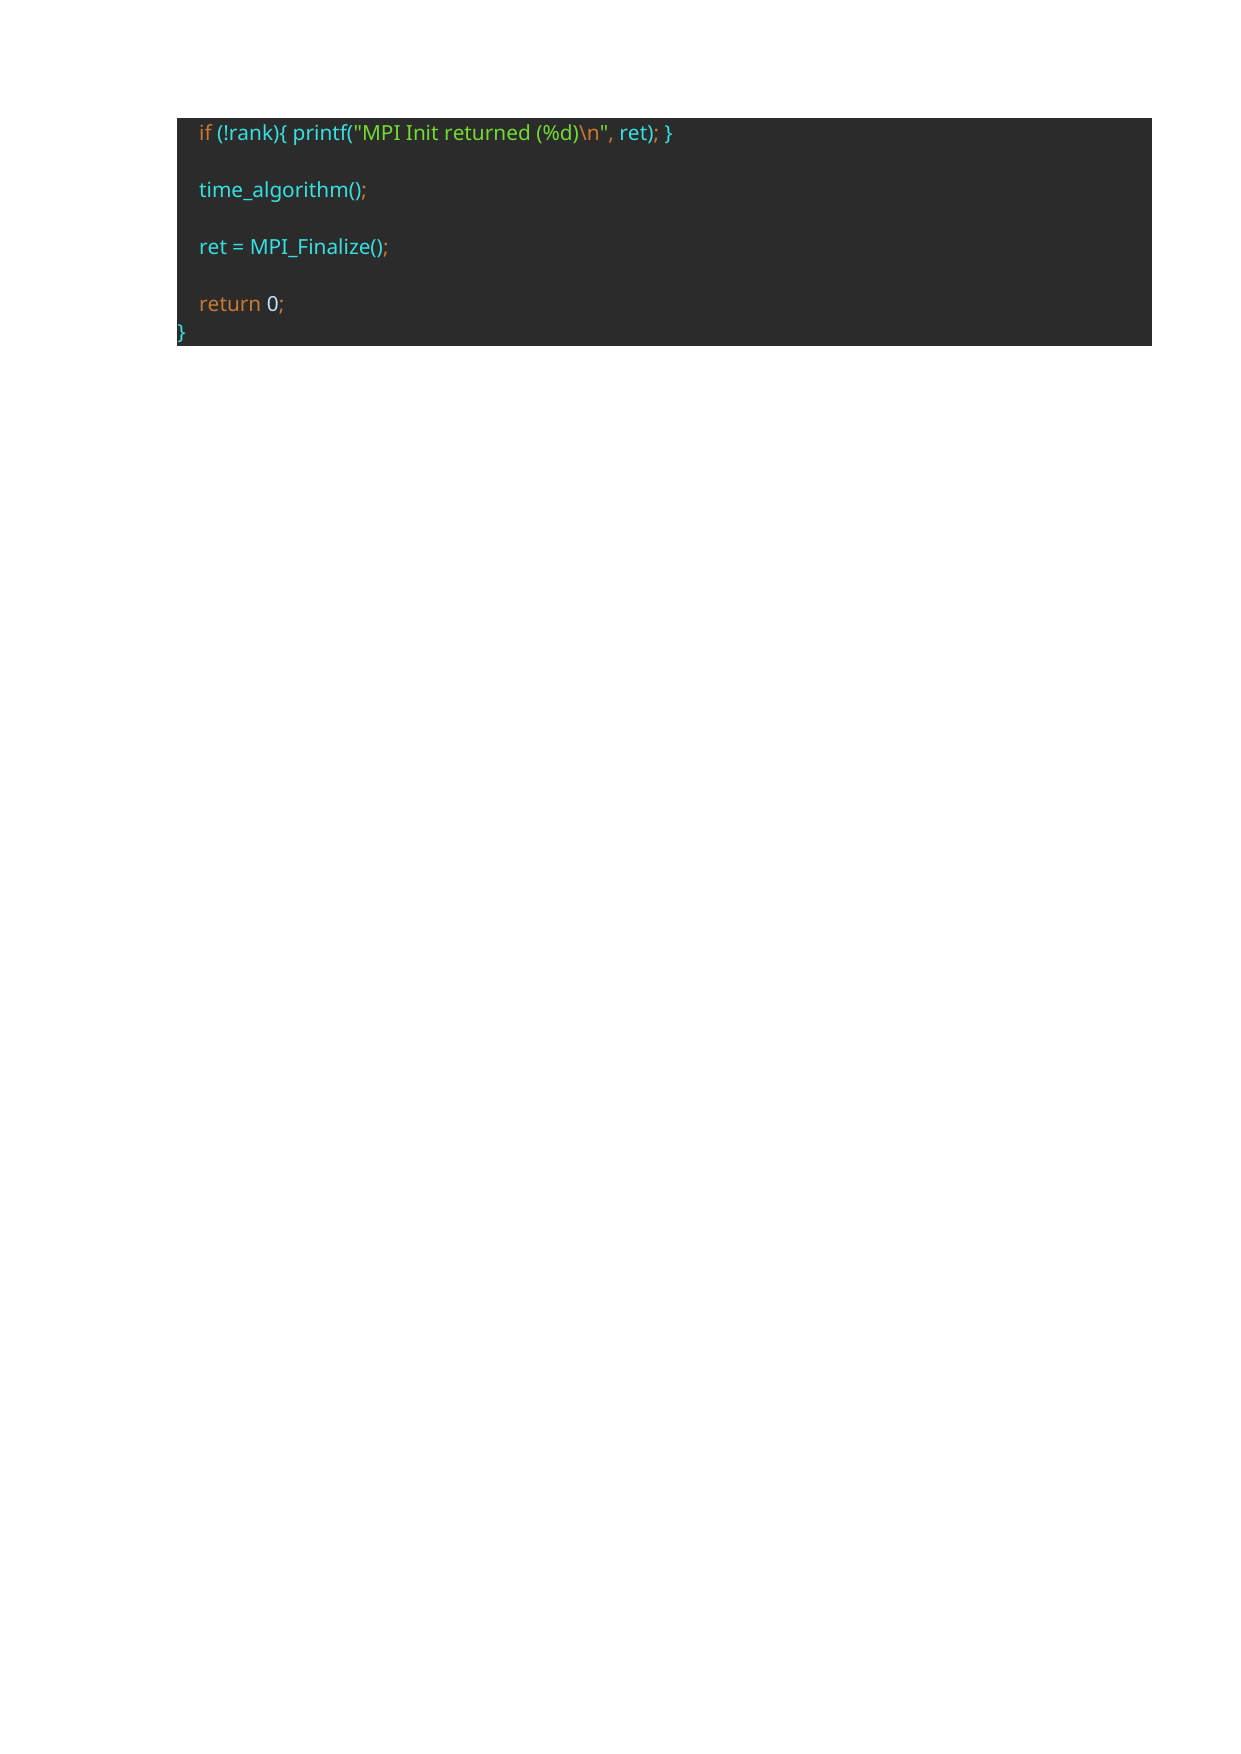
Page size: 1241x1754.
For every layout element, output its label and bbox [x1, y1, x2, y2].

text [177, 118, 1152, 346]
